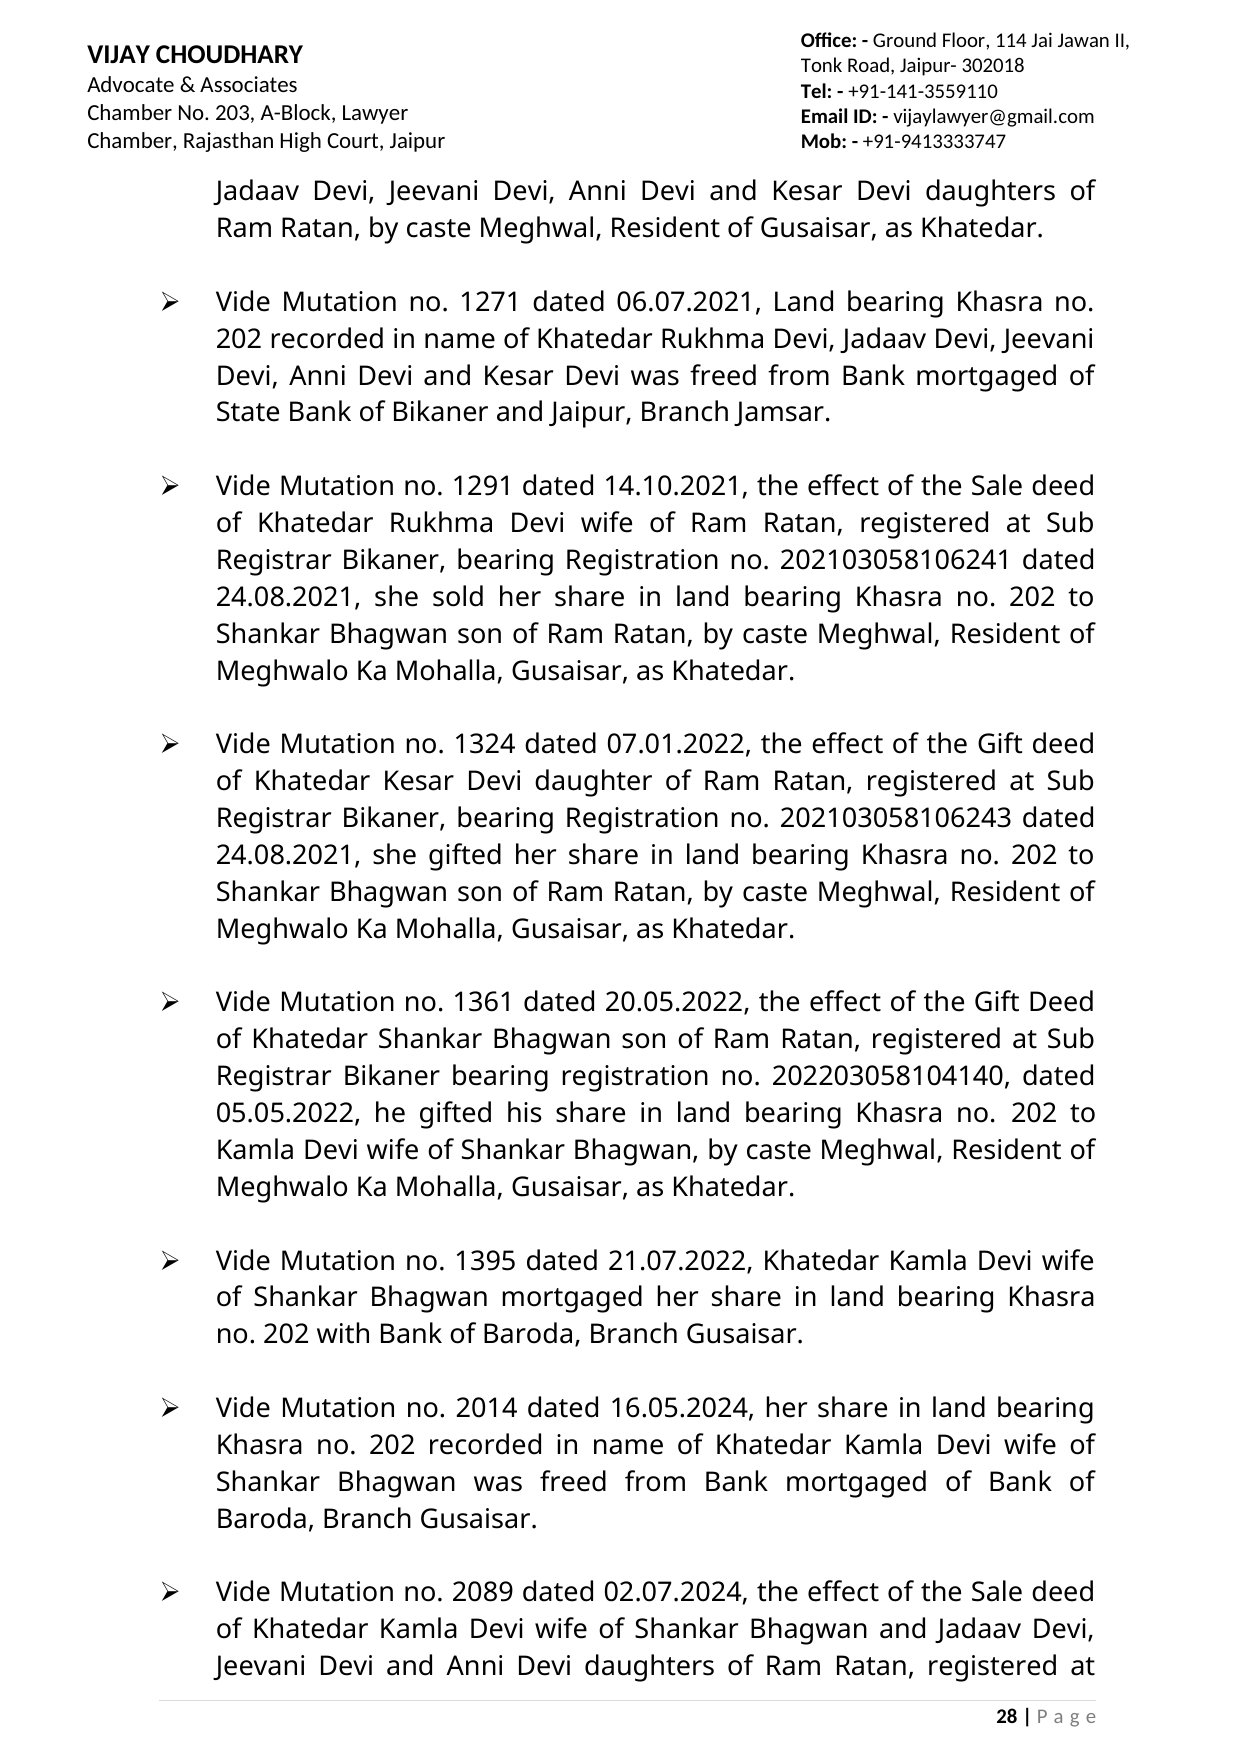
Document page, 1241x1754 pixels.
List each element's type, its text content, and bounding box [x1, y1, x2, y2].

list Vide Mutation no. 1291 dated 14.10.2021, the effect of the Sale deed of Khatedar Rukhma Devi wife of Ram Ratan, registered at Sub Registrar Bikaner, bearing Registration no. 202103058106241 dated 24.08.2021, she sold her share in land bearing Khasra no. 202 to Shankar Bhagwan son of Ram Ratan, by caste Meghwal, Resident of Meghwalo Ka Mohalla, Gusaisar, as Khatedar. [159, 467, 1096, 688]
list Vide Mutation no. 1395 dated 21.07.2022, Khatedar Kamla Devi wife of Shankar Bhagwan mortgaged her share in land bearing Khasra no. 202 with Bank of Baroda, Branch Gusaisar. [159, 1241, 1096, 1352]
list Vide Mutation no. 1361 dated 20.05.2022, the effect of the Gift Deed of Khatedar Shankar Bhagwan son of Ram Ratan, registered at Sub Registrar Bikaner bearing registration no. 202203058104140, dated 05.05.2022, he gifted his share in land bearing Khasra no. 202 to Kamla Devi wife of Shankar Bhagwan, by caste Meghwal, Resident of Meghwalo Ka Mohalla, Gusaisar, as Khatedar. [159, 983, 1096, 1204]
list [159, 172, 1096, 245]
list Vide Mutation no. 1271 dated 06.07.2021, Land bearing Khasra no. 202 recorded in name of Khatedar Rukhma Devi, Jadaav Devi, Jeevani Devi, Anni Devi and Kesar Devi was freed from Bank mortgaged of State Bank of Bikaner and Jaipur, Branch Jamsar. [159, 282, 1096, 430]
list Vide Mutation no. 1324 dated 07.01.2022, the effect of the Gift deed of Khatedar Kesar Devi daughter of Ram Ratan, registered at Sub Registrar Bikaner, bearing Registration no. 202103058106243 dated 24.08.2021, she gifted her share in land bearing Khasra no. 202 to Shankar Bhagwan son of Ram Ratan, by caste Meghwal, Resident of Meghwalo Ka Mohalla, Gusaisar, as Khatedar. [159, 725, 1096, 946]
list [159, 1573, 1096, 1683]
list Vide Mutation no. 2014 dated 16.05.2024, her share in land bearing Khasra no. 202 recorded in name of Khatedar Kamla Devi wife of Shankar Bhagwan was freed from Bank mortgaged of Bank of Baroda, Branch Gusaisar. [159, 1388, 1096, 1536]
